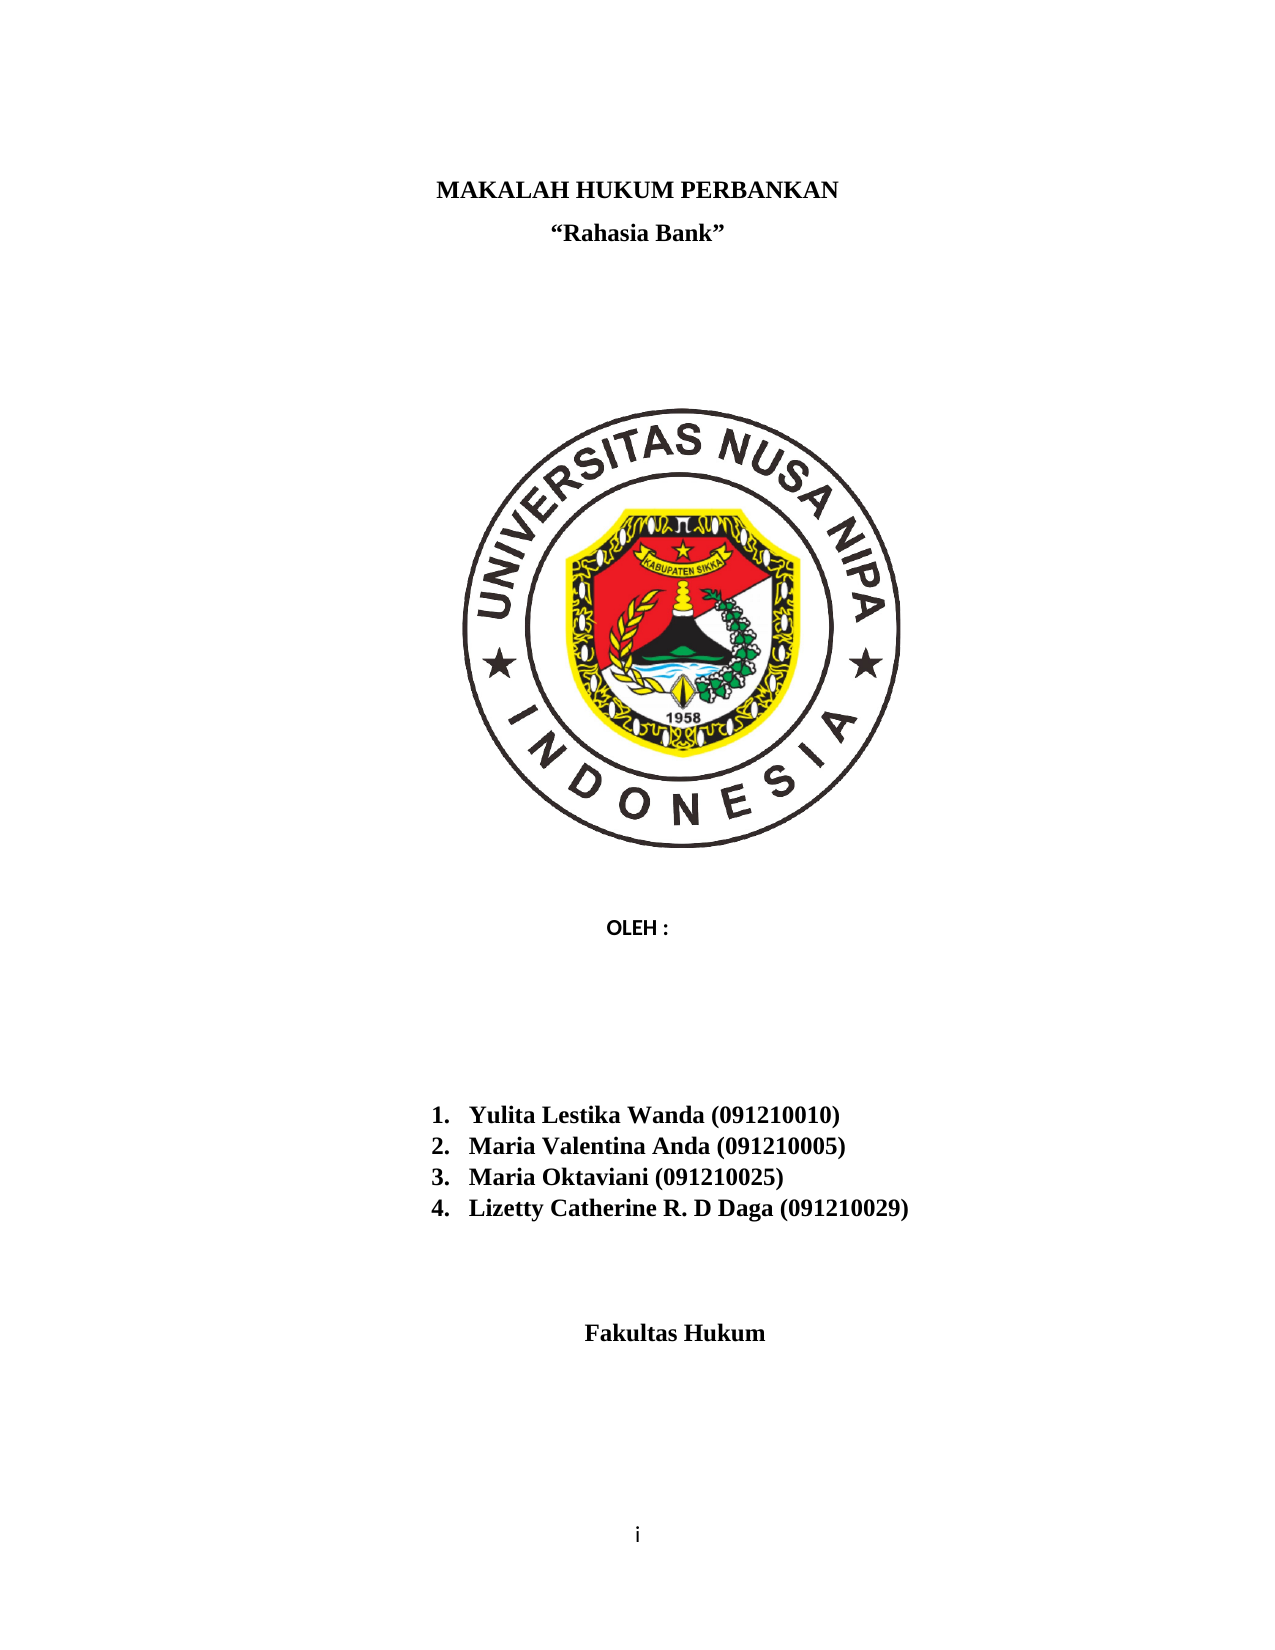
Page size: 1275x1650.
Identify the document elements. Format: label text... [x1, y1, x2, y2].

list Fakultas Hukum [225, 1318, 1125, 1346]
list Maria Valentina Anda (091210005) [431, 1131, 1125, 1160]
text OLEH : [150, 913, 1125, 941]
text “Rahasia Bank” [150, 218, 1125, 247]
list Maria Oktaviani (091210025) [431, 1162, 1125, 1191]
subtitle MAKALAH HUKUM PERBANKAN [150, 175, 1125, 204]
picture [462, 408, 901, 848]
list Yulita Lestika Wanda (091210010) [431, 1100, 1125, 1129]
list Lizetty Catherine R. D Daga (091210029) [431, 1193, 1125, 1222]
